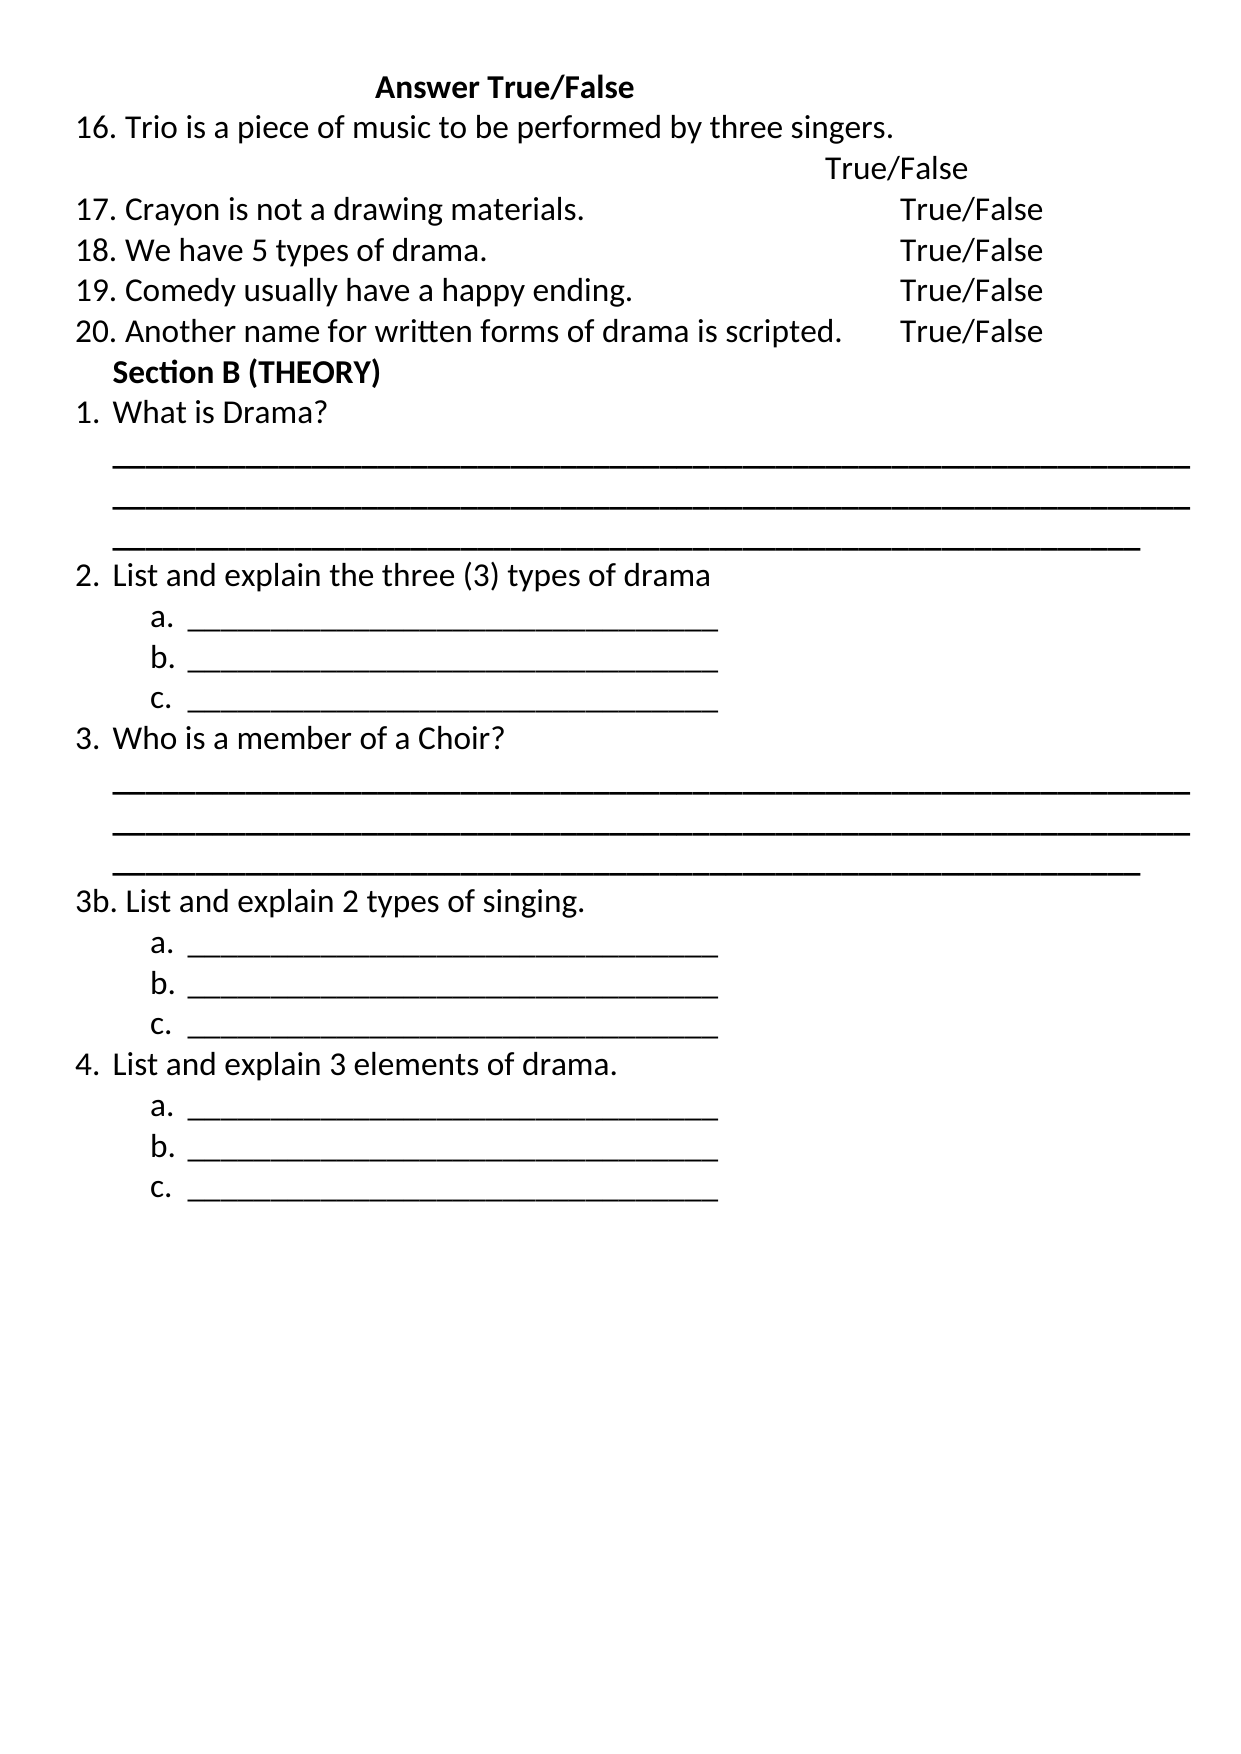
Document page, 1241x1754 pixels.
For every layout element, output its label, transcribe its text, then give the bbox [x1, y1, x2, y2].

list ________________________________ [150, 677, 1196, 717]
list Another name for written forms of drama is scripted. True/False [75, 310, 1196, 351]
list Comedy usually have a happy ending. True/False [75, 269, 1196, 310]
text ________________________________________________________________________________________________________________________________________________________________________________________________ [112, 432, 1196, 554]
list ________________________________ [150, 636, 1196, 677]
list ________________________________ [150, 921, 1196, 962]
list ________________________________ [150, 1002, 1196, 1043]
list List and explain the three (3) types of drama [75, 554, 1196, 595]
list We have 5 types of drama. True/False [75, 228, 1196, 269]
list Section B (THEORY) [112, 351, 1196, 391]
list ________________________________ [150, 1165, 1196, 1206]
list ________________________________ [150, 1124, 1196, 1165]
list ________________________________ [150, 595, 1196, 636]
list What is Drama? [75, 391, 1196, 432]
text Answer True/False [300, 66, 1196, 106]
list ________________________________ [150, 962, 1196, 1002]
list ________________________________________________________________________________________________________________________________________________________________________________________________ [112, 758, 1196, 880]
text 3b. List and explain 2 types of singing. [75, 880, 1196, 921]
list List and explain 3 elements of drama. [75, 1043, 1196, 1084]
list Who is a member of a Choir? [75, 717, 1196, 758]
list ________________________________ [150, 1084, 1196, 1124]
list Crayon is not a drawing materials. True/False [75, 188, 1196, 228]
list Trio is a piece of music to be performed by three singers. True/False [75, 106, 1196, 188]
